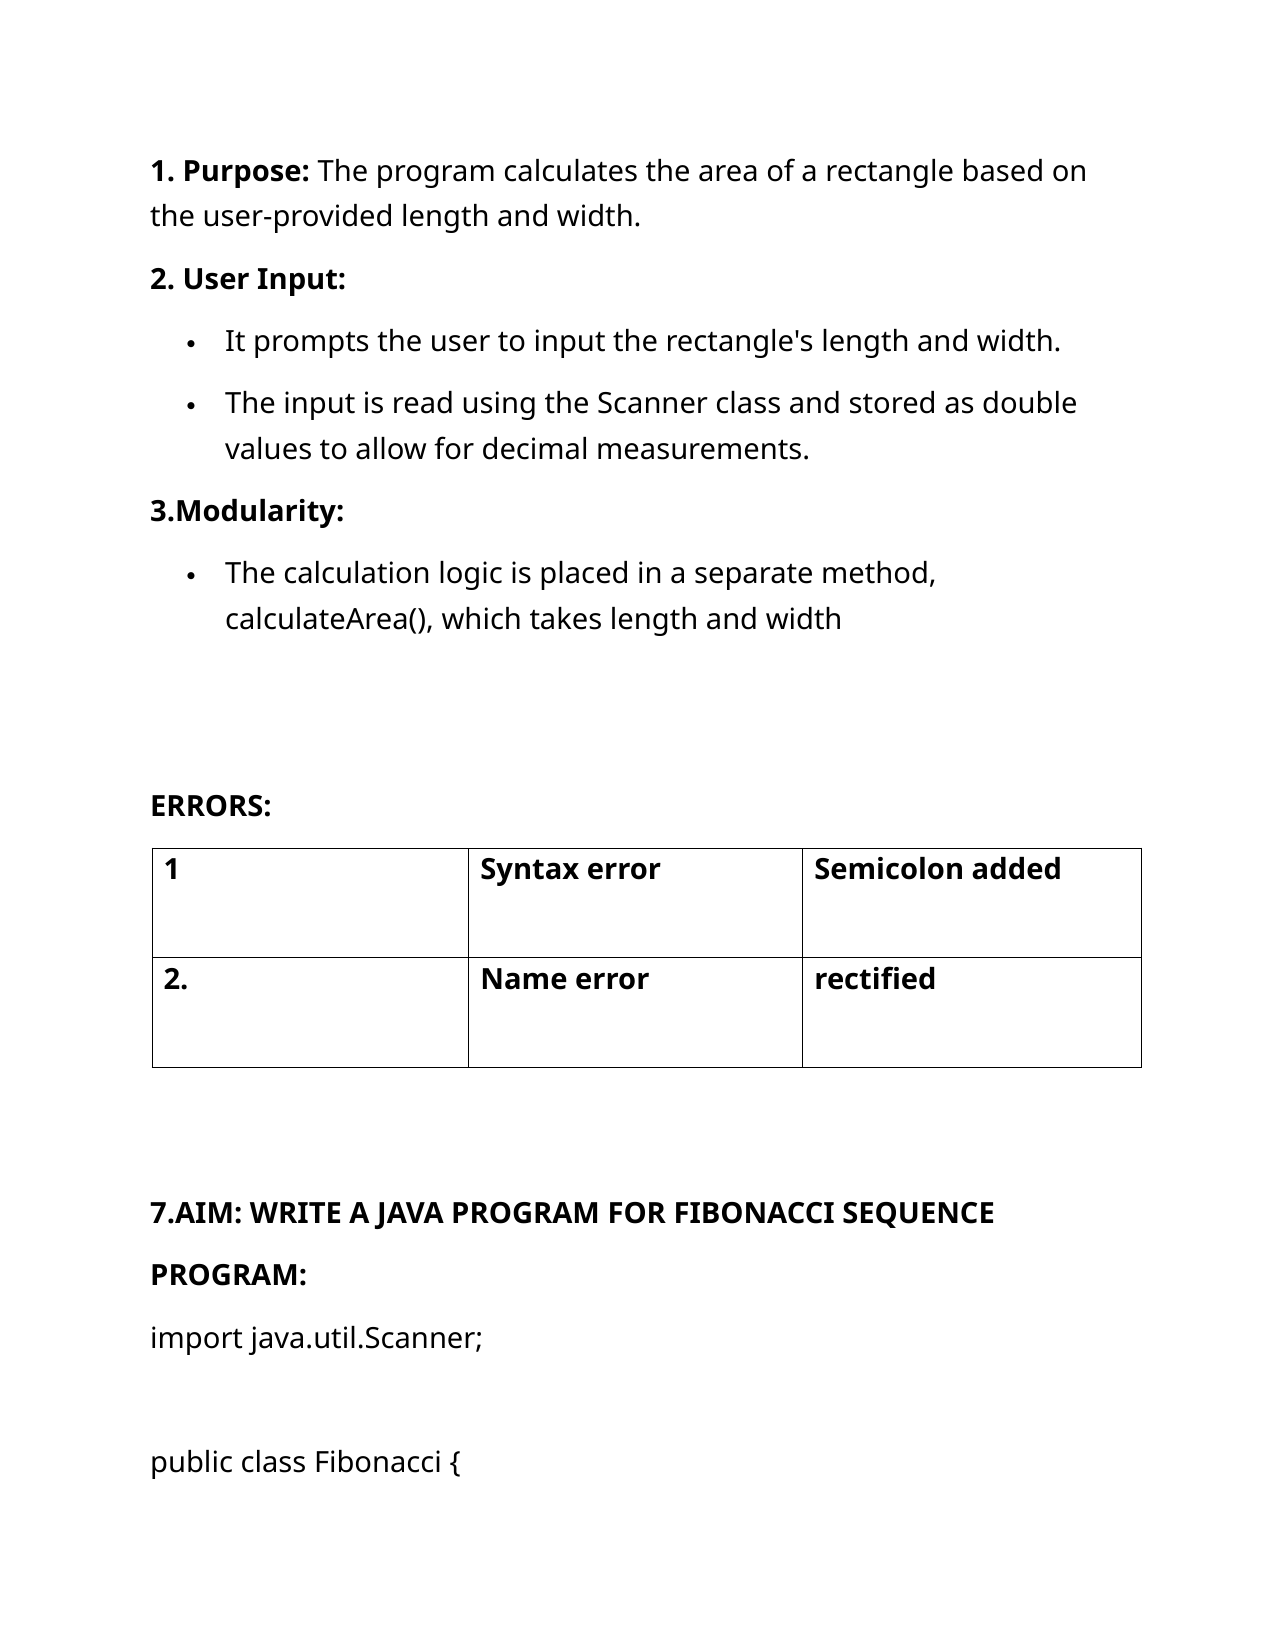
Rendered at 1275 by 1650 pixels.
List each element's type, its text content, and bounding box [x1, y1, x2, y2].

text public class Fibonacci { [150, 1441, 1125, 1481]
text 7.AIM: WRITE A JAVA PROGRAM FOR FIBONACCI SEQUENCE [150, 1192, 1125, 1232]
list The input is read using the Scanner class and stored as double values to allow for decimal measurements. [187, 382, 1125, 468]
list The calculation logic is placed in a separate method, calculateArea(), which takes length and width [187, 553, 1125, 638]
table_cell rectified [803, 958, 1141, 1067]
table_cell Name error [469, 958, 802, 1067]
text ERRORS: [150, 785, 1125, 825]
list It prompts the user to input the rectangle's length and width. [187, 320, 1125, 360]
text 2. User Input: [150, 258, 1125, 298]
table_header Syntax error [469, 849, 802, 957]
table_header 1 [153, 849, 468, 957]
table_cell 2. [153, 958, 468, 1067]
text 3.Modularity: [150, 490, 1125, 530]
text 1. Purpose: The program calculates the area of a rectangle based on the user-provided length and width. [150, 150, 1125, 235]
table_header Semicolon added [803, 849, 1141, 957]
text import java.util.Scanner; [150, 1317, 1125, 1357]
text PROGRAM: [150, 1254, 1125, 1294]
